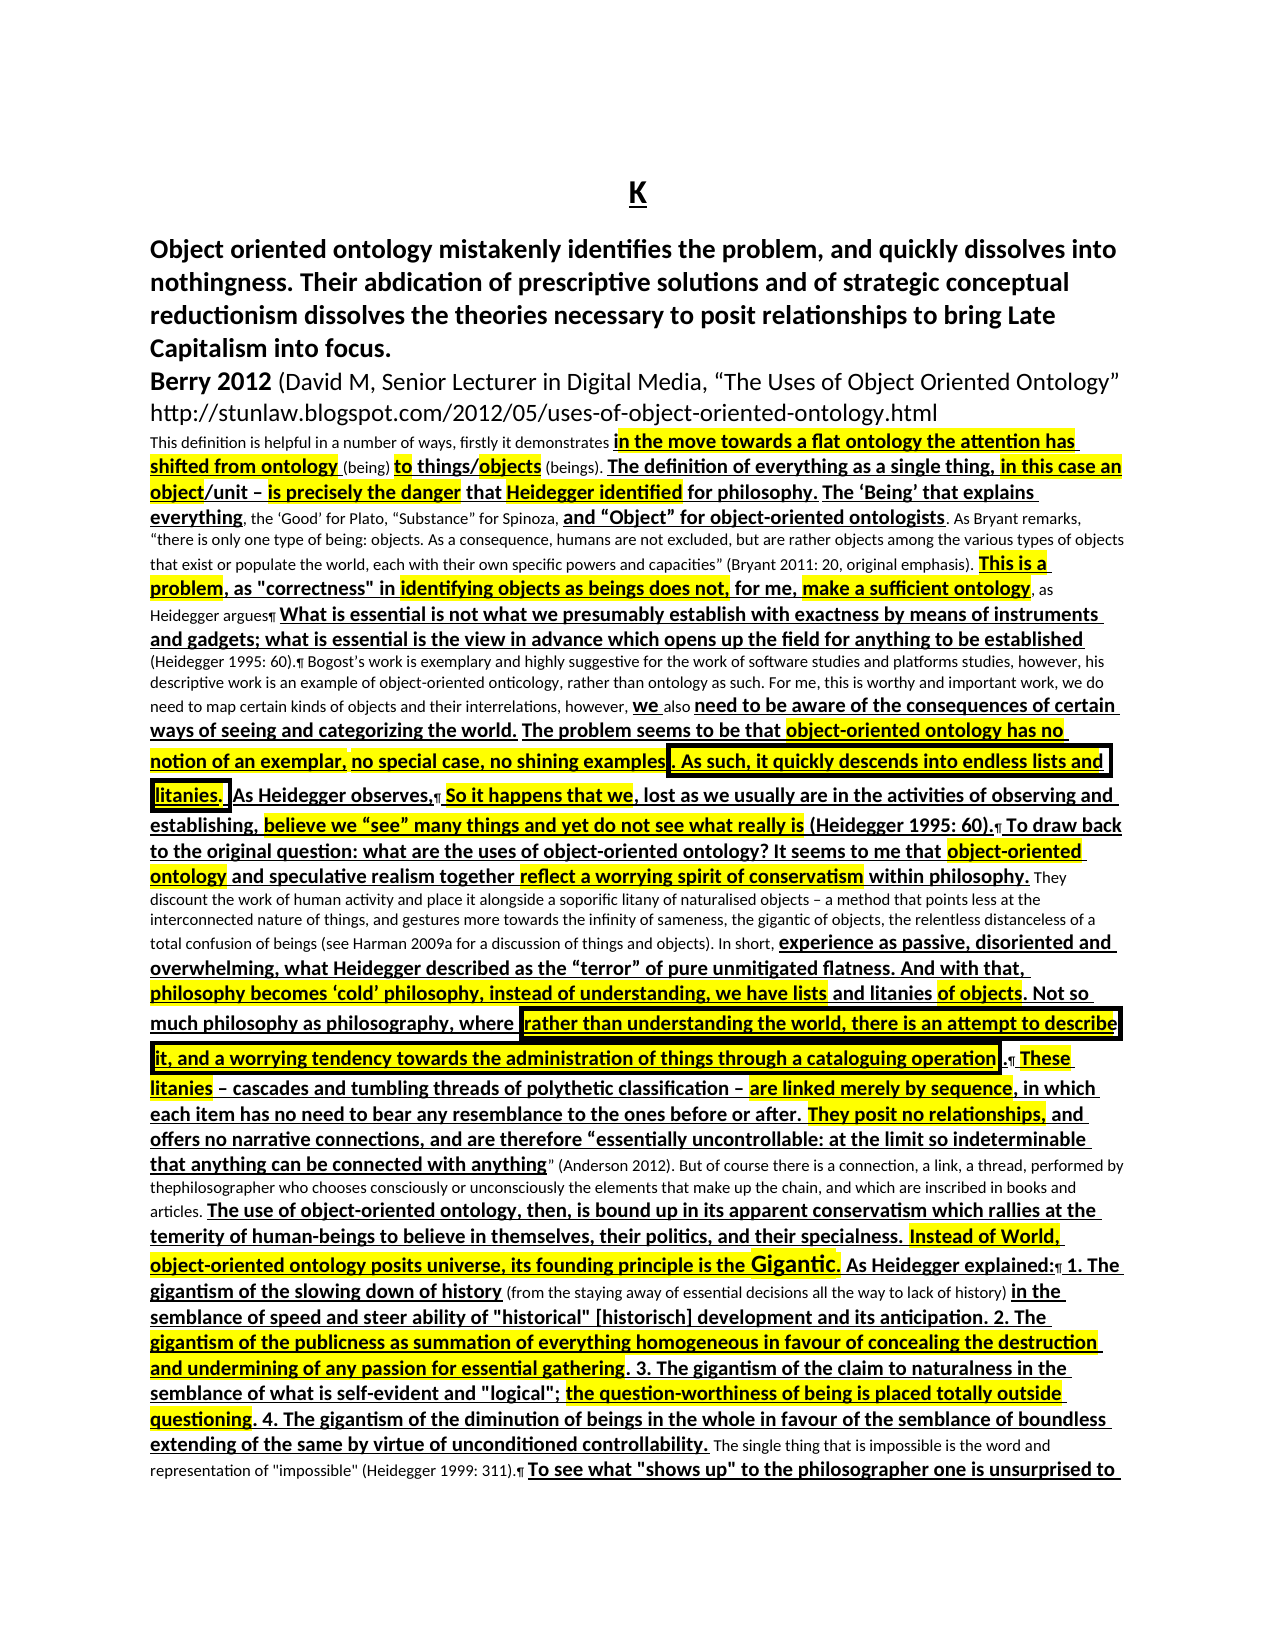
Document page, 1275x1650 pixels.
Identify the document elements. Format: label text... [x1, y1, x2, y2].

subtitle Object oriented ontology mistakenly identifies the problem, and quickly dissolves into nothingness. Their abdication of prescriptive solutions and of strategic conceptual reductionism dissolves the theories necessary to posit relationships to bring Late Capitalism into focus. [150, 232, 1125, 364]
text Berry 2012 (David M, Senior Lecturer in Digital Media, “The Uses of Object Oriented Ontology” http://stunlaw.blogspot.com/2012/05/uses-of-object-oriented-ontology.html [150, 364, 1125, 428]
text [150, 428, 1125, 1482]
subtitle K [150, 171, 1125, 212]
